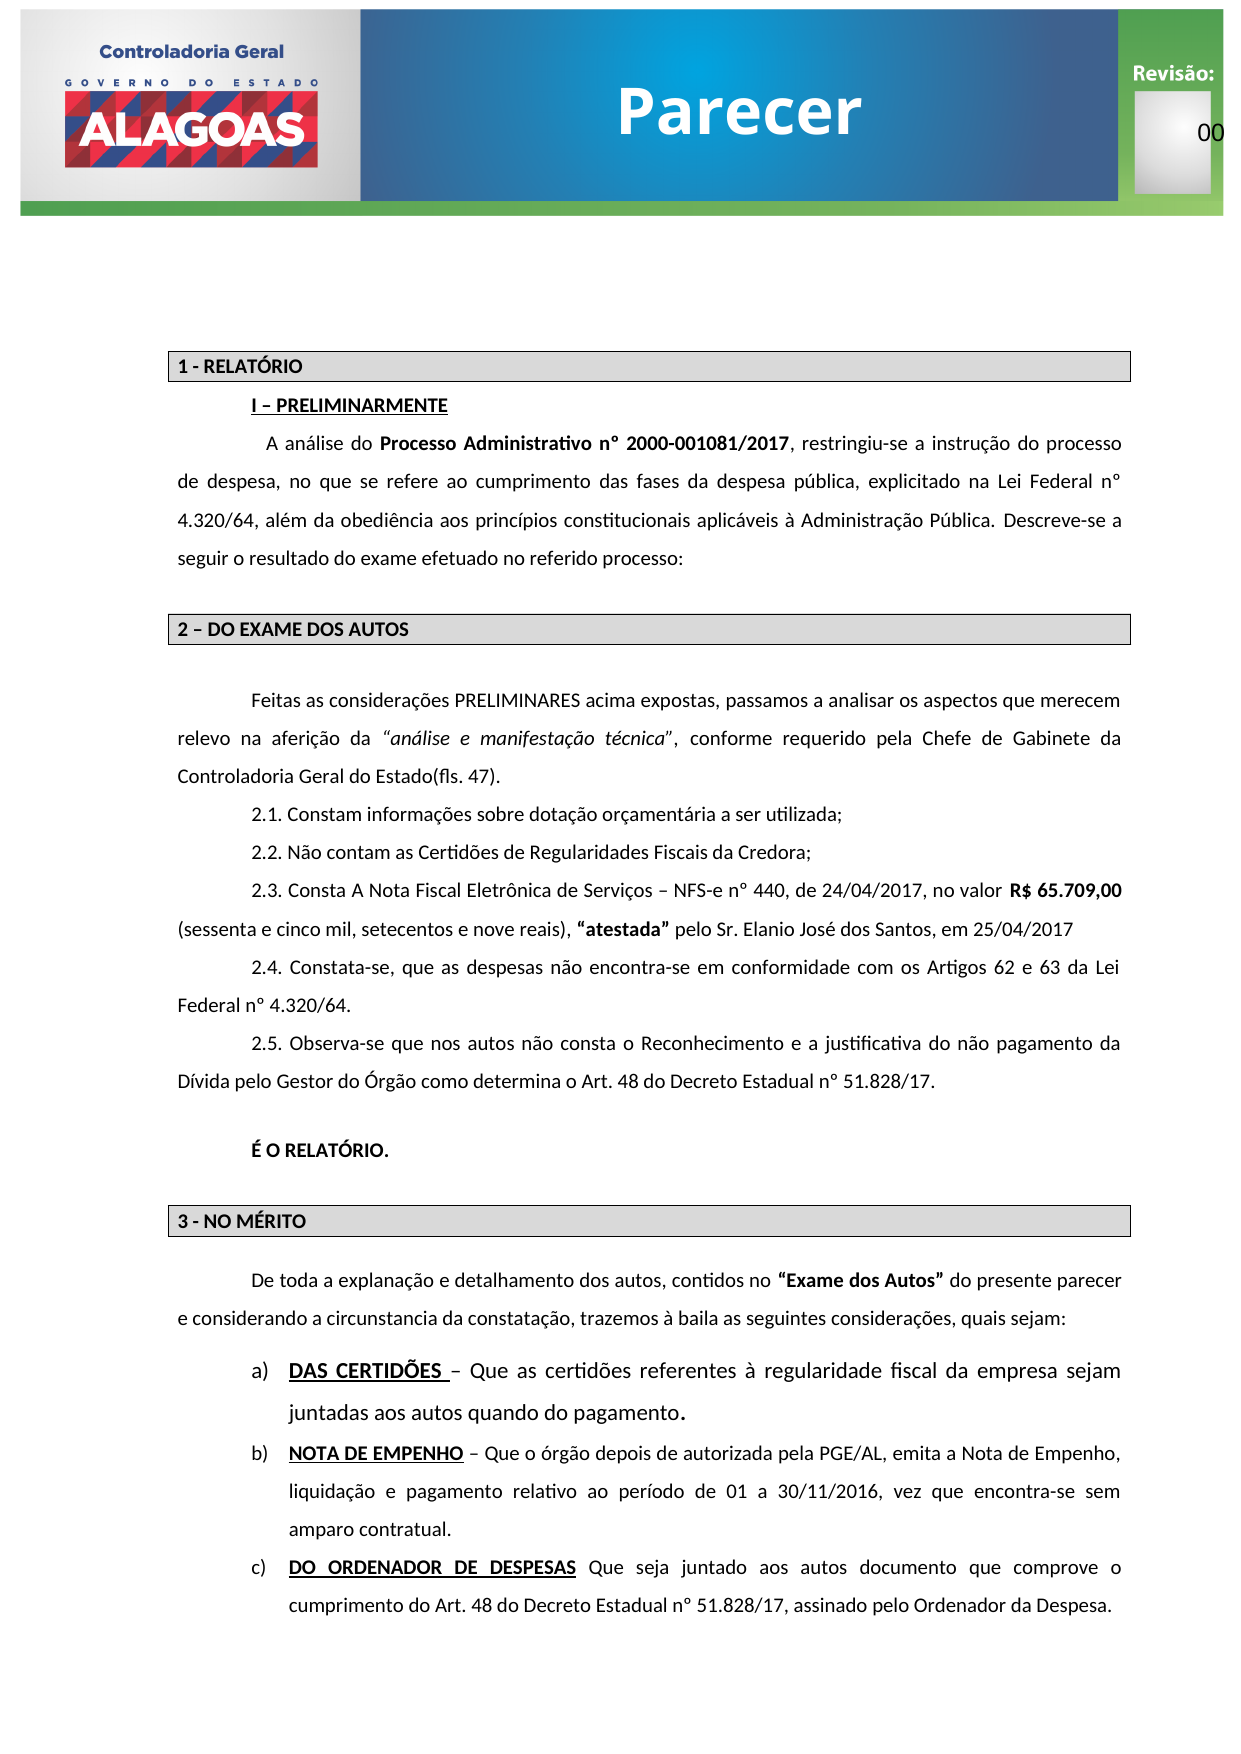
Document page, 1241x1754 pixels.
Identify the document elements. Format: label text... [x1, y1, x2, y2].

text É O RELATÓRIO. [177, 1137, 1122, 1162]
picture [1214, 125, 1222, 139]
text 2.2. Não contam as Certidões de Regularidades Fiscais da Credora; [177, 839, 1122, 865]
text Feitas as considerações PRELIMINARES acima expostas, passamos a analisar os aspectos que merecem relevo na aferição da “análise e manifestação técnica”, conforme requerido pela Chefe de Gabinete da Controladoria Geral do Estado(fls. 47). [177, 687, 1122, 789]
picture [20, 9, 1224, 216]
text 2.3. Consta A Nota Fiscal Eletrônica de Serviços – NFS-e nº 440, de 24/04/2017, no valor R$ 65.709,00 (sessenta e cinco mil, setecentos e nove reais), “atestada” pelo Sr. Elanio José dos Santos, em 25/04/2017 [177, 878, 1122, 941]
list DAS CERTIDÕES – Que as certidões referentes à regularidade fiscal da empresa sejam juntadas aos autos quando do pagamento. [251, 1356, 1122, 1426]
text 2.4. Constata-se, que as despesas não encontra-se em conformidade com os Artigos 62 e 63 da Lei Federal nº 4.320/64. [177, 954, 1122, 1017]
list NOTA DE EMPENHO – Que o órgão depois de autorizada pela PGE/AL, emita a Nota de Empenho, liquidação e pagamento relativo ao período de 01 a 30/11/2016, vez que encontra-se sem amparo contratual. [251, 1440, 1122, 1542]
text 2.5. Observa-se que nos autos não consta o Reconhecimento e a justificativa do não pagamento da Dívida pelo Gestor do Órgão como determina o Art. 48 do Decreto Estadual nº 51.828/17. [177, 1030, 1122, 1094]
text De toda a explanação e detalhamento dos autos, contidos no “Exame dos Autos” do presente parecer e considerando a circunstancia da constatação, trazemos à baila as seguintes considerações, quais sejam: [177, 1267, 1122, 1331]
list DO ORDENADOR DE DESPESAS Que seja juntado aos autos documento que comprove o cumprimento do Art. 48 do Decreto Estadual nº 51.828/17, assinado pelo Ordenador da Despesa. [251, 1554, 1122, 1618]
text 1 - RELATÓRIO [169, 352, 1130, 381]
text 3 - NO MÉRITO [169, 1206, 1130, 1236]
text I – PRELIMINARMENTE [177, 392, 1122, 418]
text 2.1. Constam informações sobre dotação orçamentária a ser utilizada; [177, 801, 1122, 827]
text 2 – DO EXAME DOS AUTOS [169, 615, 1130, 644]
text A análise do Processo Administrativo nº 2000-001081/2017, restringiu-se a instrução do processo de despesa, no que se refere ao cumprimento das fases da despesa pública, explicitado na Lei Federal nº 4.320/64, além da obediência aos princípios constitucionais aplicáveis à Administração Pública. Descreve-se a seguir o resultado do exame efetuado no referido processo: [177, 431, 1122, 570]
